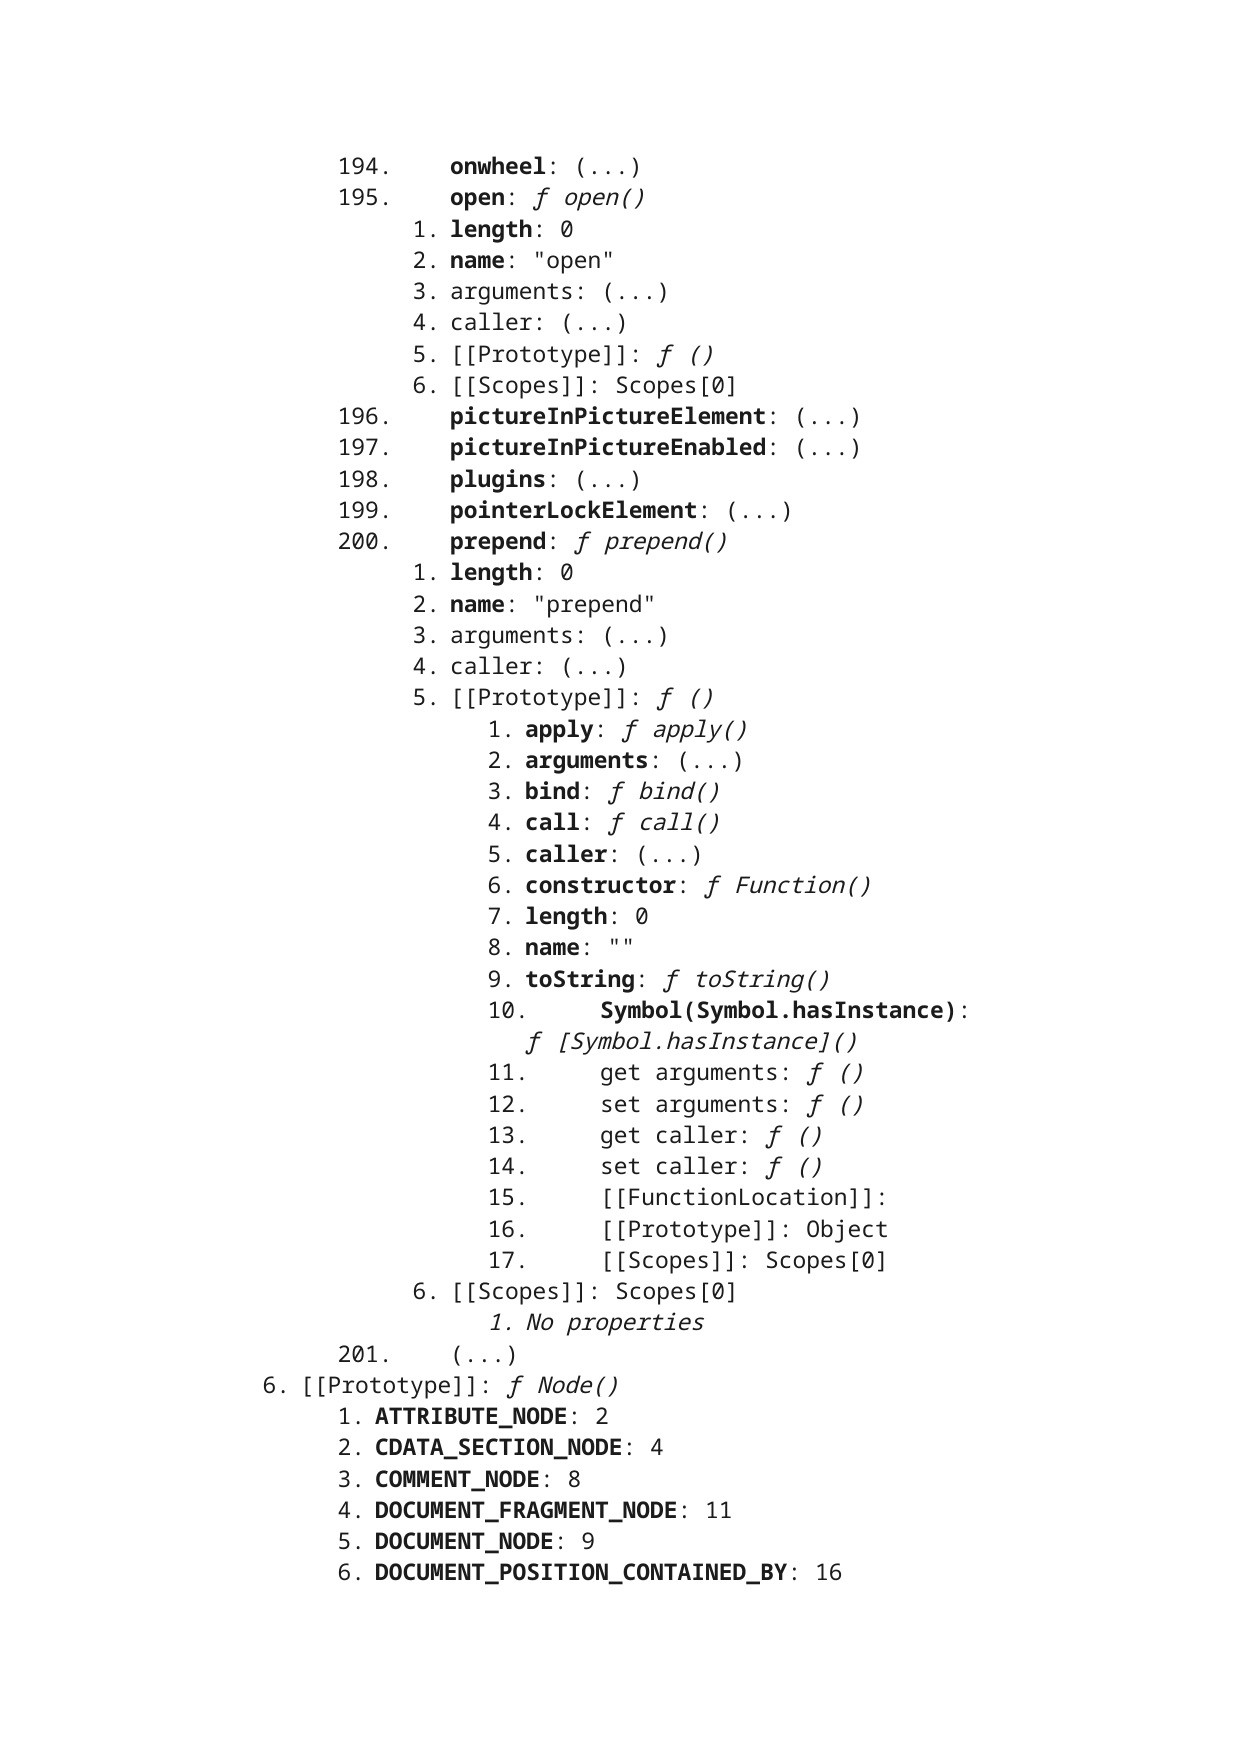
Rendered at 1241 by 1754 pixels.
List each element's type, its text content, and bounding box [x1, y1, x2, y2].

list DOCUMENT_FRAGMENT_NODE: 11 [337, 1494, 1090, 1525]
list caller: (...) [412, 650, 1090, 681]
list pictureInPictureElement: (...) [337, 400, 1090, 431]
list length: 0 [412, 212, 1090, 244]
list prepend: ƒ prepend() [337, 525, 1090, 556]
list set arguments: ƒ () [487, 1087, 1090, 1119]
list (...) [337, 1337, 1090, 1369]
list length: 0 [412, 556, 1090, 587]
list apply: ƒ apply() [487, 712, 1090, 744]
list pointerLockElement: (...) [337, 494, 1090, 525]
list name: "open" [412, 244, 1090, 275]
list arguments: (...) [487, 744, 1090, 775]
list constructor: ƒ Function() [487, 869, 1090, 900]
list call: ƒ call() [487, 806, 1090, 837]
list onwheel: (...) [337, 150, 1090, 181]
list No properties [487, 1306, 1090, 1337]
list CDATA_SECTION_NODE: 4 [337, 1431, 1090, 1462]
list DOCUMENT_POSITION_CONTAINED_BY: 16 [337, 1556, 1090, 1587]
list pictureInPictureEnabled: (...) [337, 431, 1090, 462]
list [[FunctionLocation]]: [487, 1181, 1090, 1212]
list DOCUMENT_NODE: 9 [337, 1525, 1090, 1556]
list length: 0 [487, 900, 1090, 931]
list bind: ƒ bind() [487, 775, 1090, 806]
list caller: (...) [487, 837, 1090, 869]
list [[Scopes]]: Scopes[0] [412, 1275, 1090, 1306]
list caller: (...) [412, 306, 1090, 337]
list toString: ƒ toString() [487, 962, 1090, 994]
list [[Prototype]]: ƒ Node() [262, 1369, 1090, 1400]
list [[Scopes]]: Scopes[0] [487, 1244, 1090, 1275]
list name: "" [487, 931, 1090, 962]
list [[Prototype]]: Object [487, 1212, 1090, 1244]
list arguments: (...) [412, 619, 1090, 650]
list get arguments: ƒ () [487, 1056, 1090, 1087]
list COMMENT_NODE: 8 [337, 1462, 1090, 1494]
list get caller: ƒ () [487, 1119, 1090, 1150]
list plugins: (...) [337, 462, 1090, 494]
list open: ƒ open() [337, 181, 1090, 212]
list [[Prototype]]: ƒ () [412, 681, 1090, 712]
list ATTRIBUTE_NODE: 2 [337, 1400, 1090, 1431]
list name: "prepend" [412, 587, 1090, 619]
list [[Scopes]]: Scopes[0] [412, 369, 1090, 400]
list arguments: (...) [412, 275, 1090, 306]
list [[Prototype]]: ƒ () [412, 337, 1090, 369]
list set caller: ƒ () [487, 1150, 1090, 1181]
list Symbol(Symbol.hasInstance): ƒ [Symbol.hasInstance]() [487, 994, 1090, 1056]
